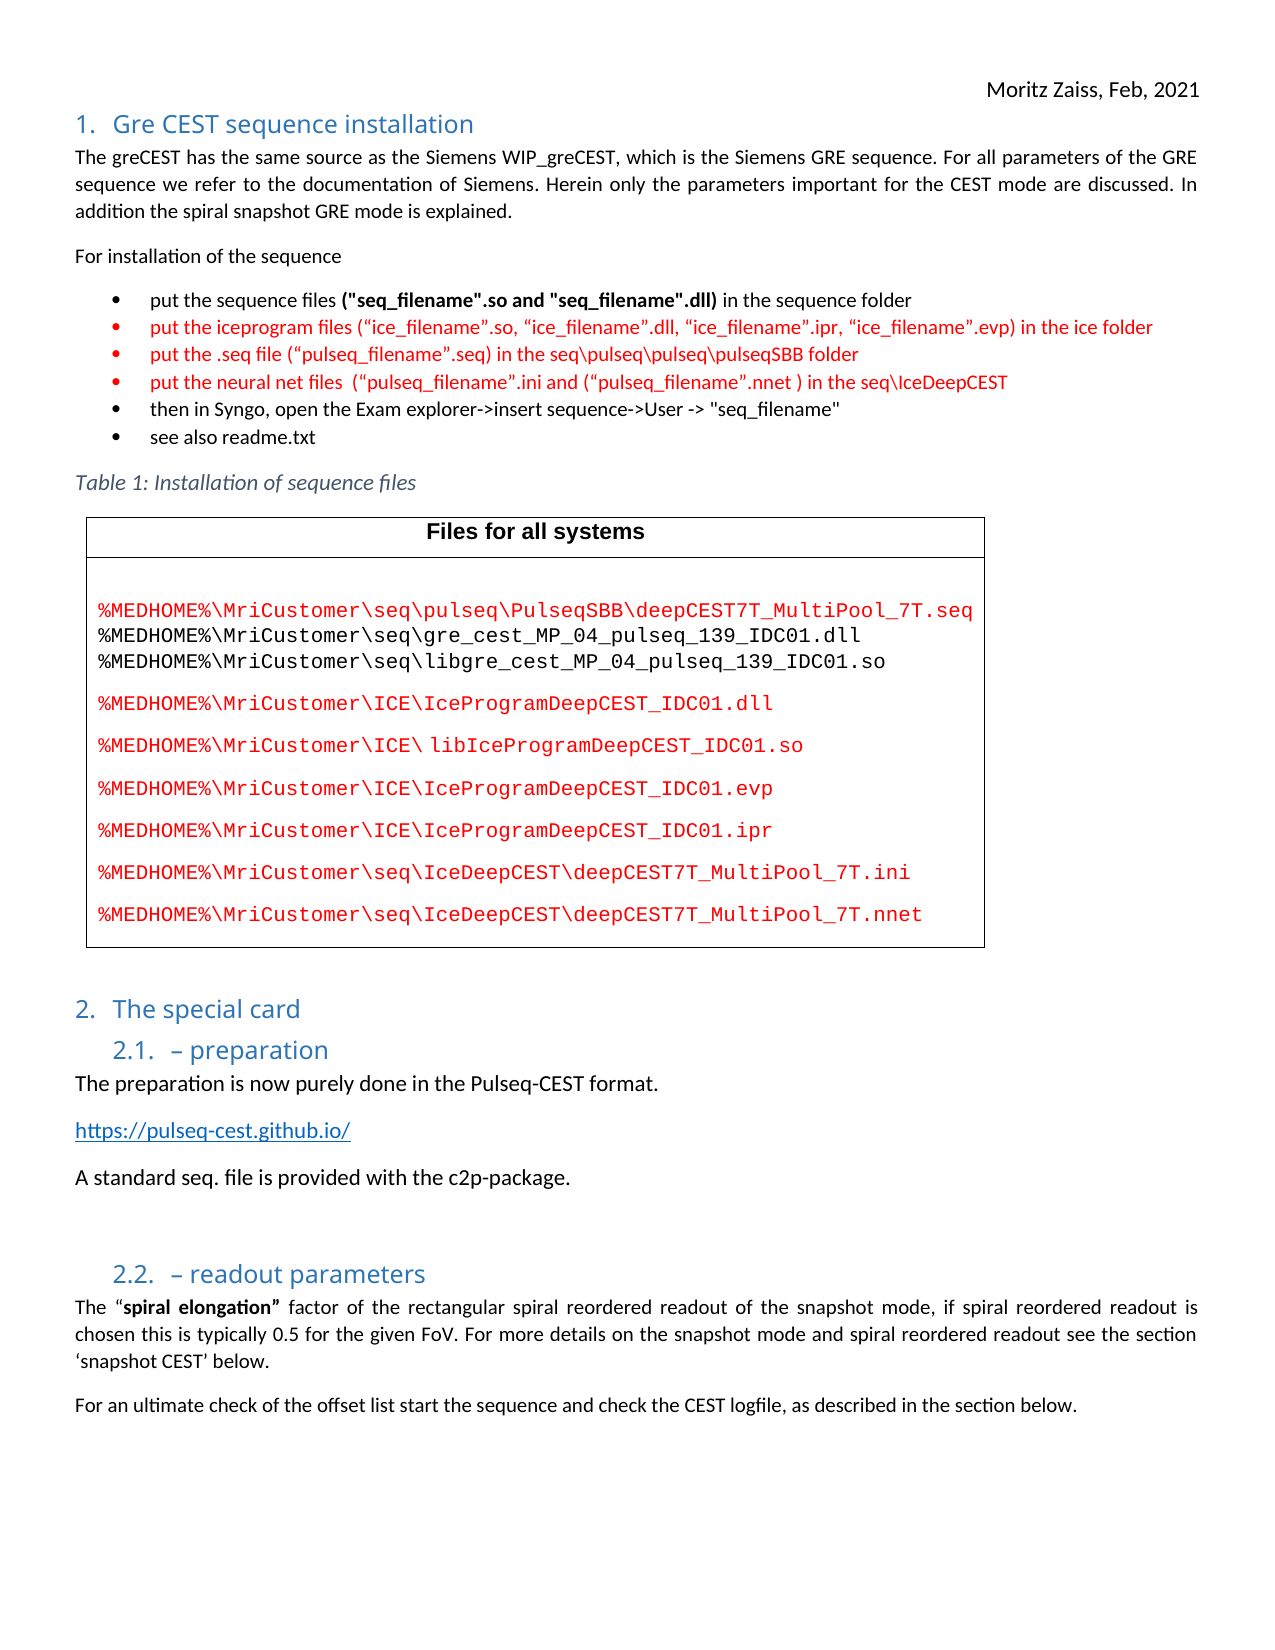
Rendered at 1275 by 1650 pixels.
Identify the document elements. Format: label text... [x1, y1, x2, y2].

text The greCEST has the same source as the Siemens WIP_greCEST, which is the Siemens GRE sequence. For all parameters of the GRE sequence we refer to the documentation of Siemens. Herein only the parameters important for the CEST mode are discussed. In addition the spiral snapshot GRE mode is explained. [75, 144, 1200, 224]
text For installation of the sequence [75, 243, 1200, 268]
list see also readme.txt [112, 424, 1200, 449]
text The “spiral elongation” factor of the rectangular spiral reordered readout of the snapshot mode, if spiral reordered readout is chosen this is typically 0.5 for the given FoV. For more details on the snapshot mode and spiral reordered readout see the section ‘snapshot CEST’ below. [75, 1294, 1200, 1374]
table_header Files for all systems [87, 518, 984, 557]
text For an ultimate check of the offset list start the sequence and check the CEST logfile, as described in the section below. [75, 1393, 1200, 1418]
text A standard seq. file is provided with the c2p-package. [75, 1163, 1200, 1191]
table_cell %MEDHOME%\MriCustomer\seq\pulseq\PulseqSBB\deepCEST7T_MultiPool_7T.seq %MEDHOME%\MriCustomer\seq\gre_cest_MP_04_pulseq_139_IDC01.dll %MEDHOME%\MriCustomer\seq\libgre_cest_MP_04_pulseq_139_IDC01.so %MEDHOME%\MriCustomer\ICE\IceProgramDeepCEST_IDC01.dll %MEDHOME%\MriCustomer\ICE\ libIceProgramDeepCEST_IDC01.so %MEDHOME%\MriCustomer\ICE\IceProgramDeepCEST_IDC01.evp %MEDHOME%\MriCustomer\ICE\IceProgramDeepCEST_IDC01.ipr %MEDHOME%\MriCustomer\seq\IceDeepCEST\deepCEST7T_MultiPool_7T.ini %MEDHOME%\MriCustomer\seq\IceDeepCEST\deepCEST7T_MultiPool_7T.nnet [87, 558, 984, 947]
subtitle Gre CEST sequence installation [75, 107, 1200, 141]
text The preparation is now purely done in the Pulseq-CEST format. [75, 1069, 1200, 1098]
list put the sequence files ("seq_filename".so and "seq_filename".dll) in the sequence folder [112, 287, 1200, 312]
subtitle The special card [75, 992, 1200, 1026]
subtitle – preparation [112, 1033, 1200, 1067]
subtitle – readout parameters [112, 1257, 1200, 1291]
text https://pulseq-cest.github.io/ [75, 1116, 1200, 1144]
list then in Syngo, open the Exam explorer->insert sequence->User -> "seq_filename" [112, 396, 1200, 422]
list put the neural net files (“pulseq_filename”.ini and (“pulseq_filename”.nnet ) in the seq\IceDeepCEST [112, 369, 1200, 394]
list put the .seq file (“pulseq_filename”.seq) in the seq\pulseq\pulseq\pulseqSBB folder [112, 342, 1200, 367]
list put the iceprogram files (“ice_filename”.so, “ice_filename”.dll, “ice_filename”.ipr, “ice_filename”.evp) in the ice folder [112, 314, 1200, 340]
text Table 1: Installation of sequence files [75, 468, 1200, 496]
